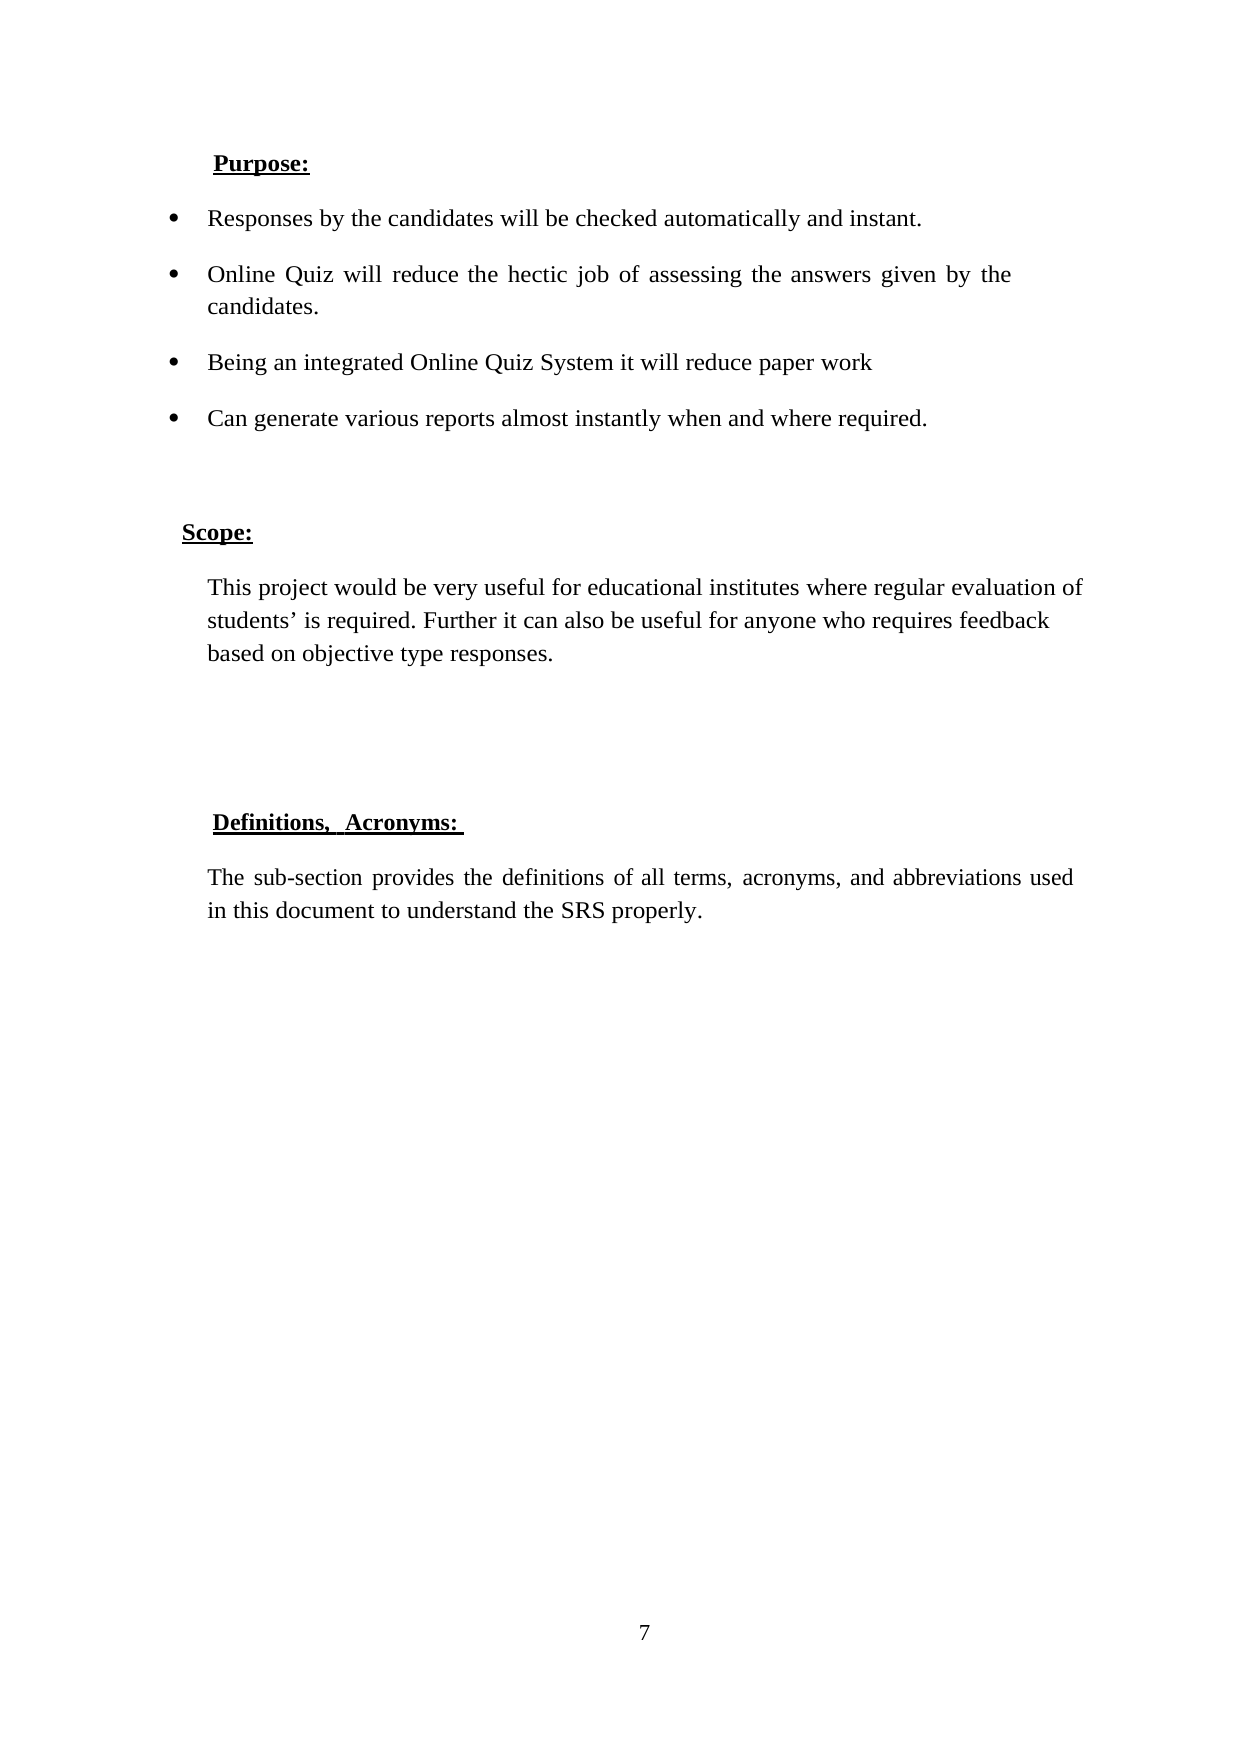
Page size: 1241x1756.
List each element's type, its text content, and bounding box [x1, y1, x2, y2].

subtitle Purpose: [213, 148, 1240, 176]
list Online Quiz will reduce the hectic job of assessing the answers given by the candidates. [169, 260, 1092, 320]
subtitle Definitions, Acronyms: [212, 808, 1240, 836]
subtitle Scope: [182, 518, 1240, 545]
list Being an integrated Online Quiz System it will reduce paper work [169, 348, 1240, 376]
text The sub-section provides the definitions of all terms, acronyms, and abbreviations used in this document to understand the SRS properly. [207, 863, 1084, 924]
text This project would be very useful for educational institutes where regular evaluation of students’ is required. Further it can also be useful for anyone who requires feedback based on objective type responses. [207, 572, 1093, 666]
list Responses by the candidates will be checked automatically and instant. [169, 204, 1240, 232]
list Can generate various reports almost instantly when and where required. [169, 404, 1240, 432]
